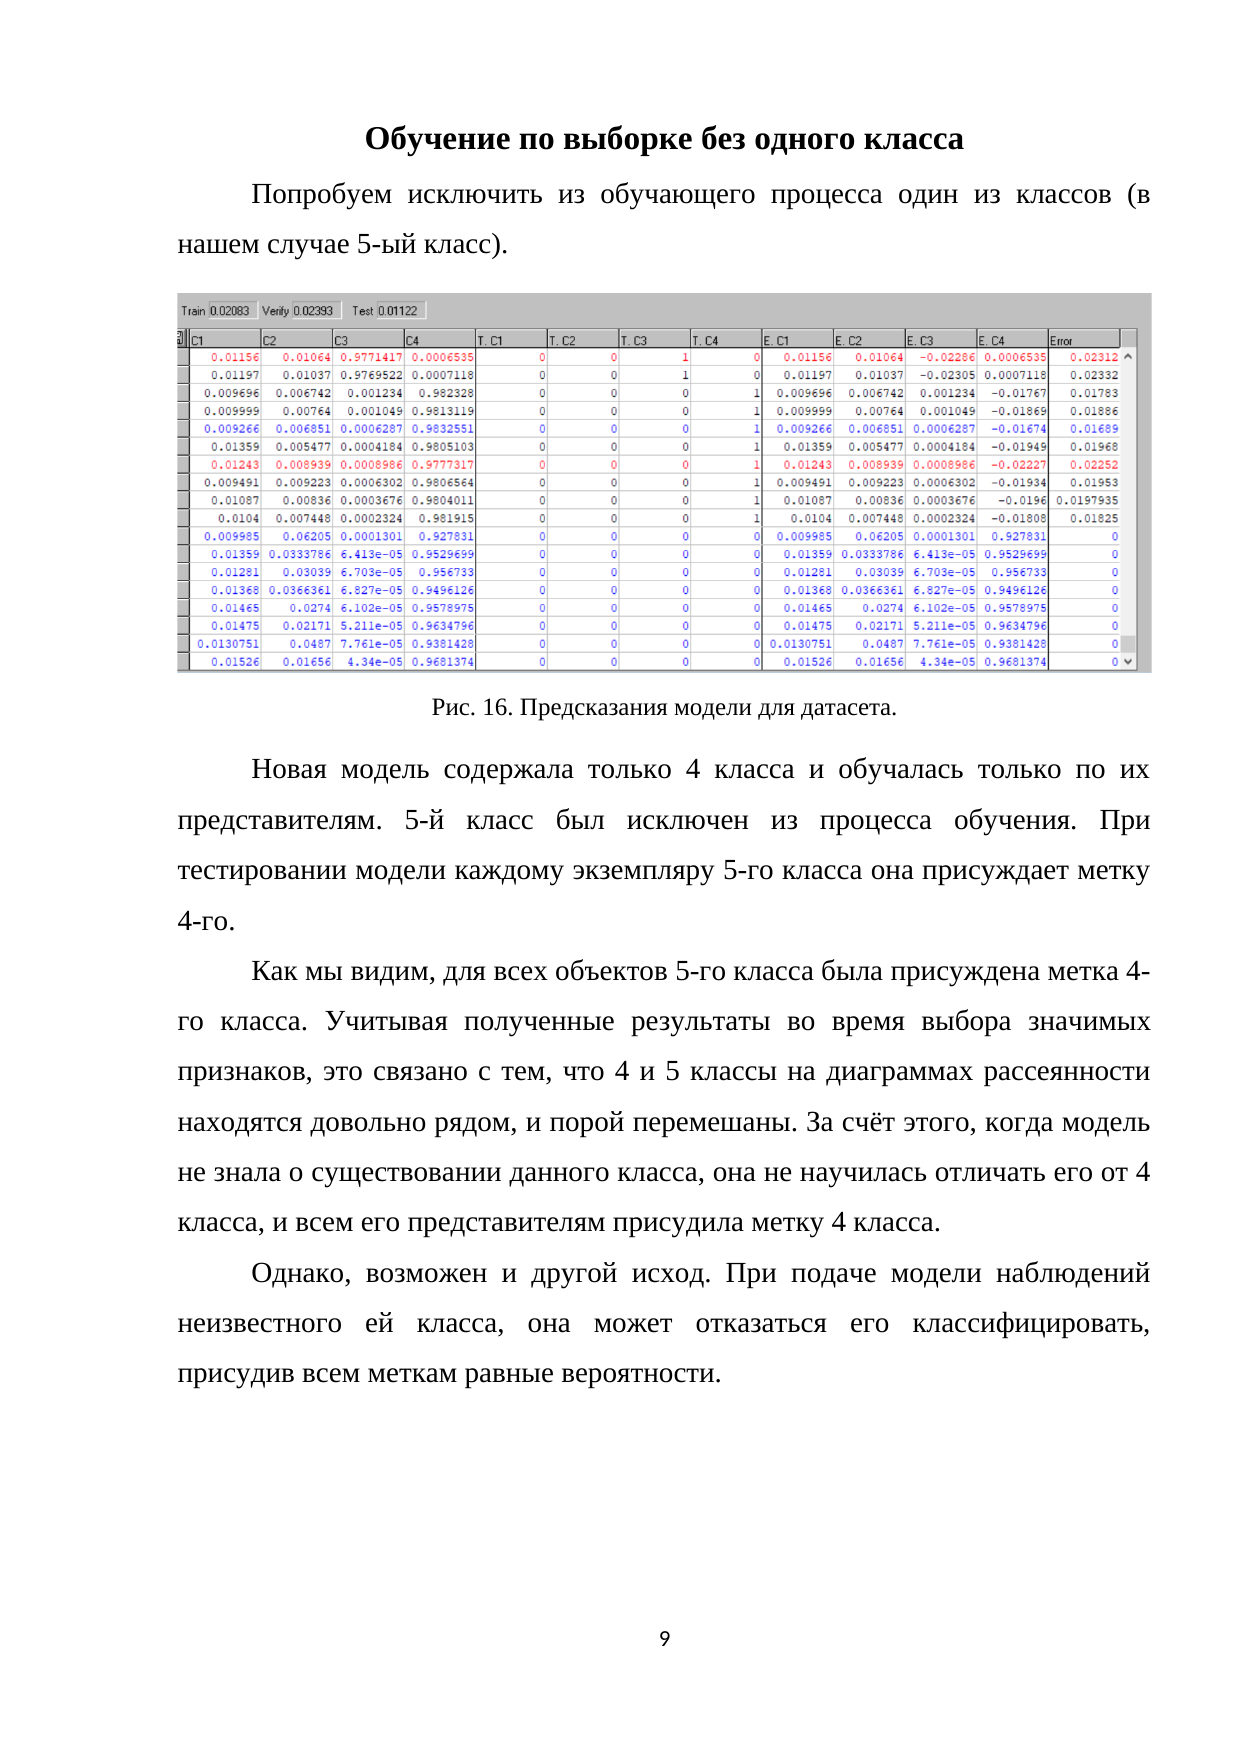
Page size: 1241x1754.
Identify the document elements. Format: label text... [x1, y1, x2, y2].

text Обучение по выборке без одного класса [177, 118, 1152, 156]
picture [177, 293, 1152, 673]
text Однако, возможен и другой исход. При подаче модели наблюдений неизвестного ей класса, она может отказаться его классифицировать, присудив всем меткам равные вероятности. [177, 1255, 1152, 1389]
text Как мы видим, для всех объектов 5-го класса была присуждена метка 4-го класса. Учитывая полученные результаты во время выбора значимых признаков, это связано с тем, что 4 и 5 классы на диаграммах рассеянности находятся довольно рядом, и порой перемешаны. За счёт этого, когда модель не знала о существовании данного класса, она не научилась отличать его от 4 класса, и всем его представителям присудила метку 4 класса. [177, 953, 1152, 1238]
text Рис. 16. Предсказания модели для датасета. [177, 692, 1152, 721]
text Новая модель содержала только 4 класса и обучалась только по их представителям. 5-й класс был исключен из процесса обучения. При тестировании модели каждому экземпляру 5-го класса она присуждает метку 4-го. [177, 752, 1152, 936]
text Попробуем исключить из обучающего процесса один из классов (в нашем случае 5-ый класс). [177, 176, 1152, 260]
